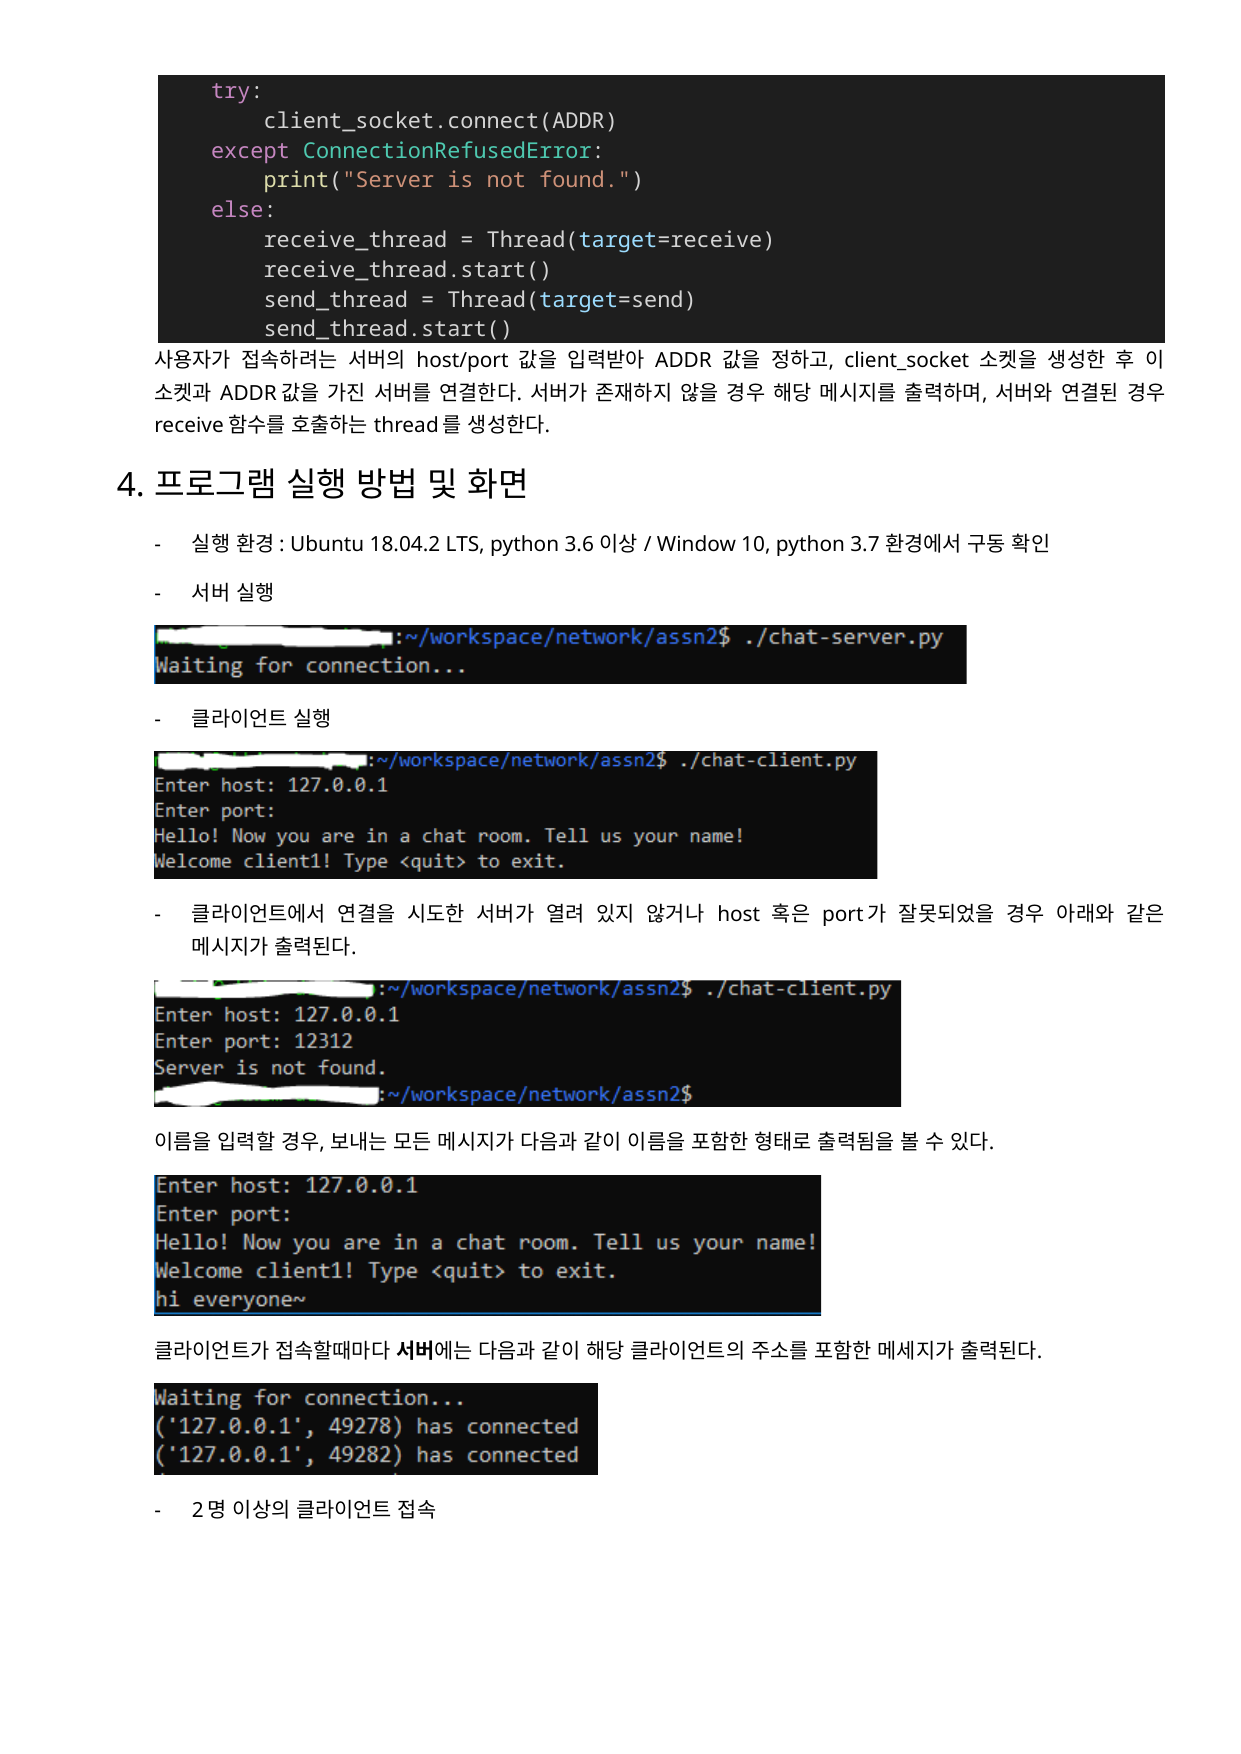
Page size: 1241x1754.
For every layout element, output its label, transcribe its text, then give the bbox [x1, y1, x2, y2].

text else: [158, 194, 1165, 224]
list 사용자가 접속하려는 서버의 host/port 값을 입력받아 ADDR 값을 정하고, client_socket 소켓을 생성한 후 이 소켓과 ADDR값을 가진 서버를 연결한다. 서버가 존재하지 않을 경우 해당 메시지를 출력하며, 서버와 연결된 경우 receive함수를 호출하는 thread를 생성한다. [154, 343, 1165, 439]
text 클라이언트가 접속할때마다 서버에는 다음과 같이 해당 클라이언트의 주소를 포함한 메세지가 출력된다. [154, 1334, 1165, 1365]
picture [154, 1175, 822, 1316]
picture [154, 625, 967, 684]
text except ConnectionRefusedError: [158, 134, 1165, 164]
picture [154, 979, 902, 1107]
list 프로그램 실행 방법 및 화면 [117, 458, 1165, 506]
text print("Server is not found.") [158, 164, 1165, 194]
text 이름을 입력할 경우, 보내는 모든 메시지가 다음과 같이 이름을 포함한 형태로 출력됨을 볼 수 있다. [154, 1126, 1165, 1156]
text receive_thread = Thread(target=receive) [158, 224, 1165, 254]
picture [154, 751, 878, 879]
text client_socket.connect(ADDR) [158, 105, 1165, 134]
text send_thread = Thread(target=send) [158, 283, 1165, 313]
picture [154, 1383, 598, 1475]
list 클라이언트 실행 [154, 702, 1165, 733]
text send_thread.start() [158, 313, 1165, 343]
text try: [158, 75, 1165, 105]
list 실행 환경 : Ubuntu 18.04.2 LTS, python 3.6 이상 / Window 10, python 3.7 환경에서 구동 확인 [154, 527, 1165, 557]
list 클라이언트에서 연결을 시도한 서버가 열려 있지 않거나 host 혹은 port가 잘못되었을 경우 아래와 같은 메시지가 출력된다. [154, 897, 1165, 960]
list 2명 이상의 클라이언트 접속 [154, 1493, 1165, 1523]
text receive_thread.start() [158, 254, 1165, 283]
list 서버 실행 [154, 576, 1165, 607]
